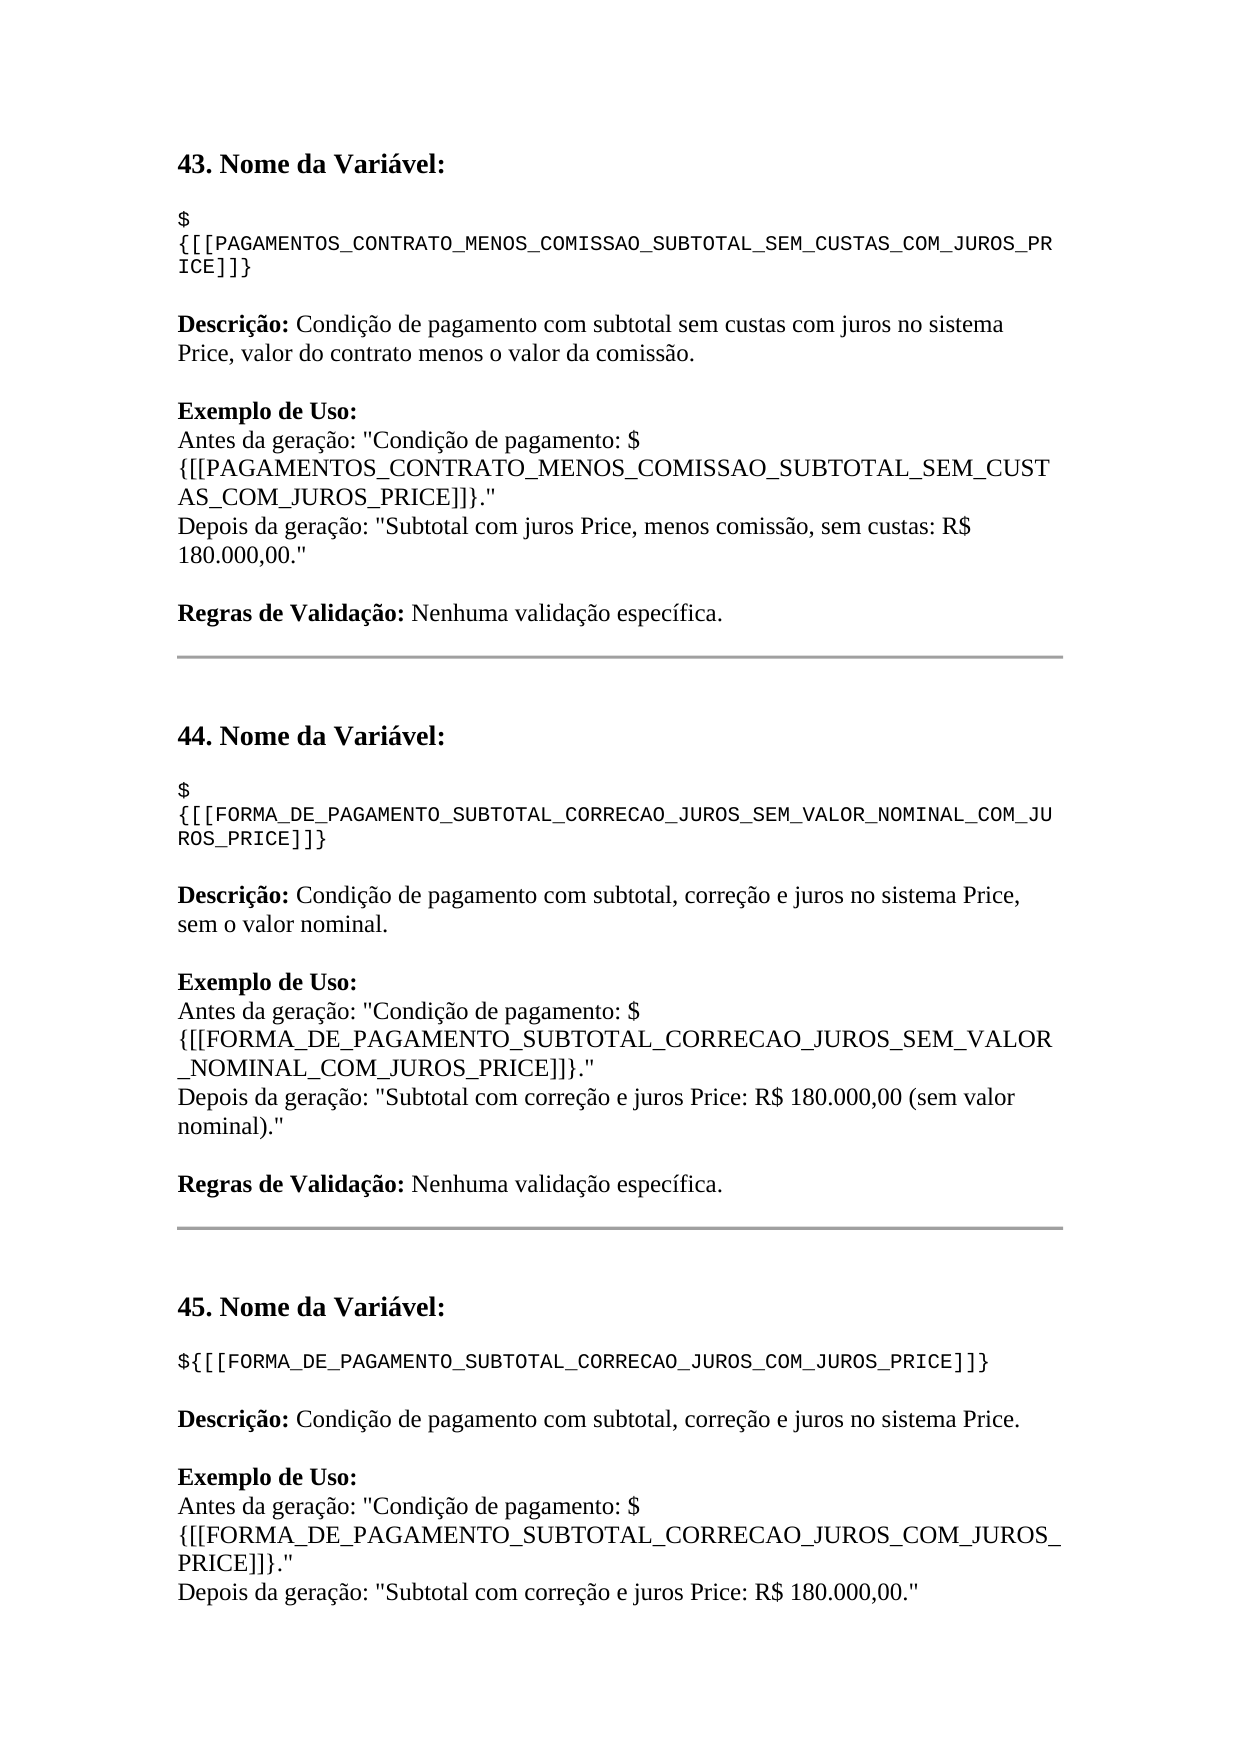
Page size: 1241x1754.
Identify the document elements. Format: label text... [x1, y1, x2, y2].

text 44. Nome da Variável: [177, 719, 1063, 751]
text ${[[FORMA_DE_PAGAMENTO_SUBTOTAL_CORRECAO_JUROS_SEM_VALOR_NOMINAL_COM_JUROS_PRICE]]} [177, 780, 1063, 851]
text Exemplo de Uso: Antes da geração: "Condição de pagamento: ${[[FORMA_DE_PAGAMENTO_SUBTOTAL_CORRECAO_JUROS_COM_JUROS_PRICE]]}." Depois da geração: "Subtotal com correção e juros Price: R$ 180.000,00." [177, 1462, 1063, 1606]
text Descrição: Condição de pagamento com subtotal sem custas com juros no sistema Price, valor do contrato menos o valor da comissão. [177, 309, 1063, 367]
text Descrição: Condição de pagamento com subtotal, correção e juros no sistema Price, sem o valor nominal. [177, 880, 1063, 938]
text Regras de Validação: Nenhuma validação específica. [177, 1169, 1063, 1197]
text ${[[PAGAMENTOS_CONTRATO_MENOS_COMISSAO_SUBTOTAL_SEM_CUSTAS_COM_JUROS_PRICE]]} [177, 209, 1063, 280]
text 45. Nome da Variável: [177, 1290, 1063, 1322]
text 43. Nome da Variável: [177, 148, 1063, 180]
text Exemplo de Uso: Antes da geração: "Condição de pagamento: ${[[FORMA_DE_PAGAMENTO_SUBTOTAL_CORRECAO_JUROS_SEM_VALOR_NOMINAL_COM_JUROS_PRICE]]}." Depois da geração: "Subtotal com correção e juros Price: R$ 180.000,00 (sem valor nominal)." [177, 967, 1063, 1139]
text Exemplo de Uso: Antes da geração: "Condição de pagamento: ${[[PAGAMENTOS_CONTRATO_MENOS_COMISSAO_SUBTOTAL_SEM_CUSTAS_COM_JUROS_PRICE]]}." Depois da geração: "Subtotal com juros Price, menos comissão, sem custas: R$ 180.000,00." [177, 396, 1063, 568]
text Regras de Validação: Nenhuma validação específica. [177, 598, 1063, 626]
text Descrição: Condição de pagamento com subtotal, correção e juros no sistema Price. [177, 1404, 1063, 1433]
text ${[[FORMA_DE_PAGAMENTO_SUBTOTAL_CORRECAO_JUROS_COM_JUROS_PRICE]]} [177, 1351, 1063, 1375]
